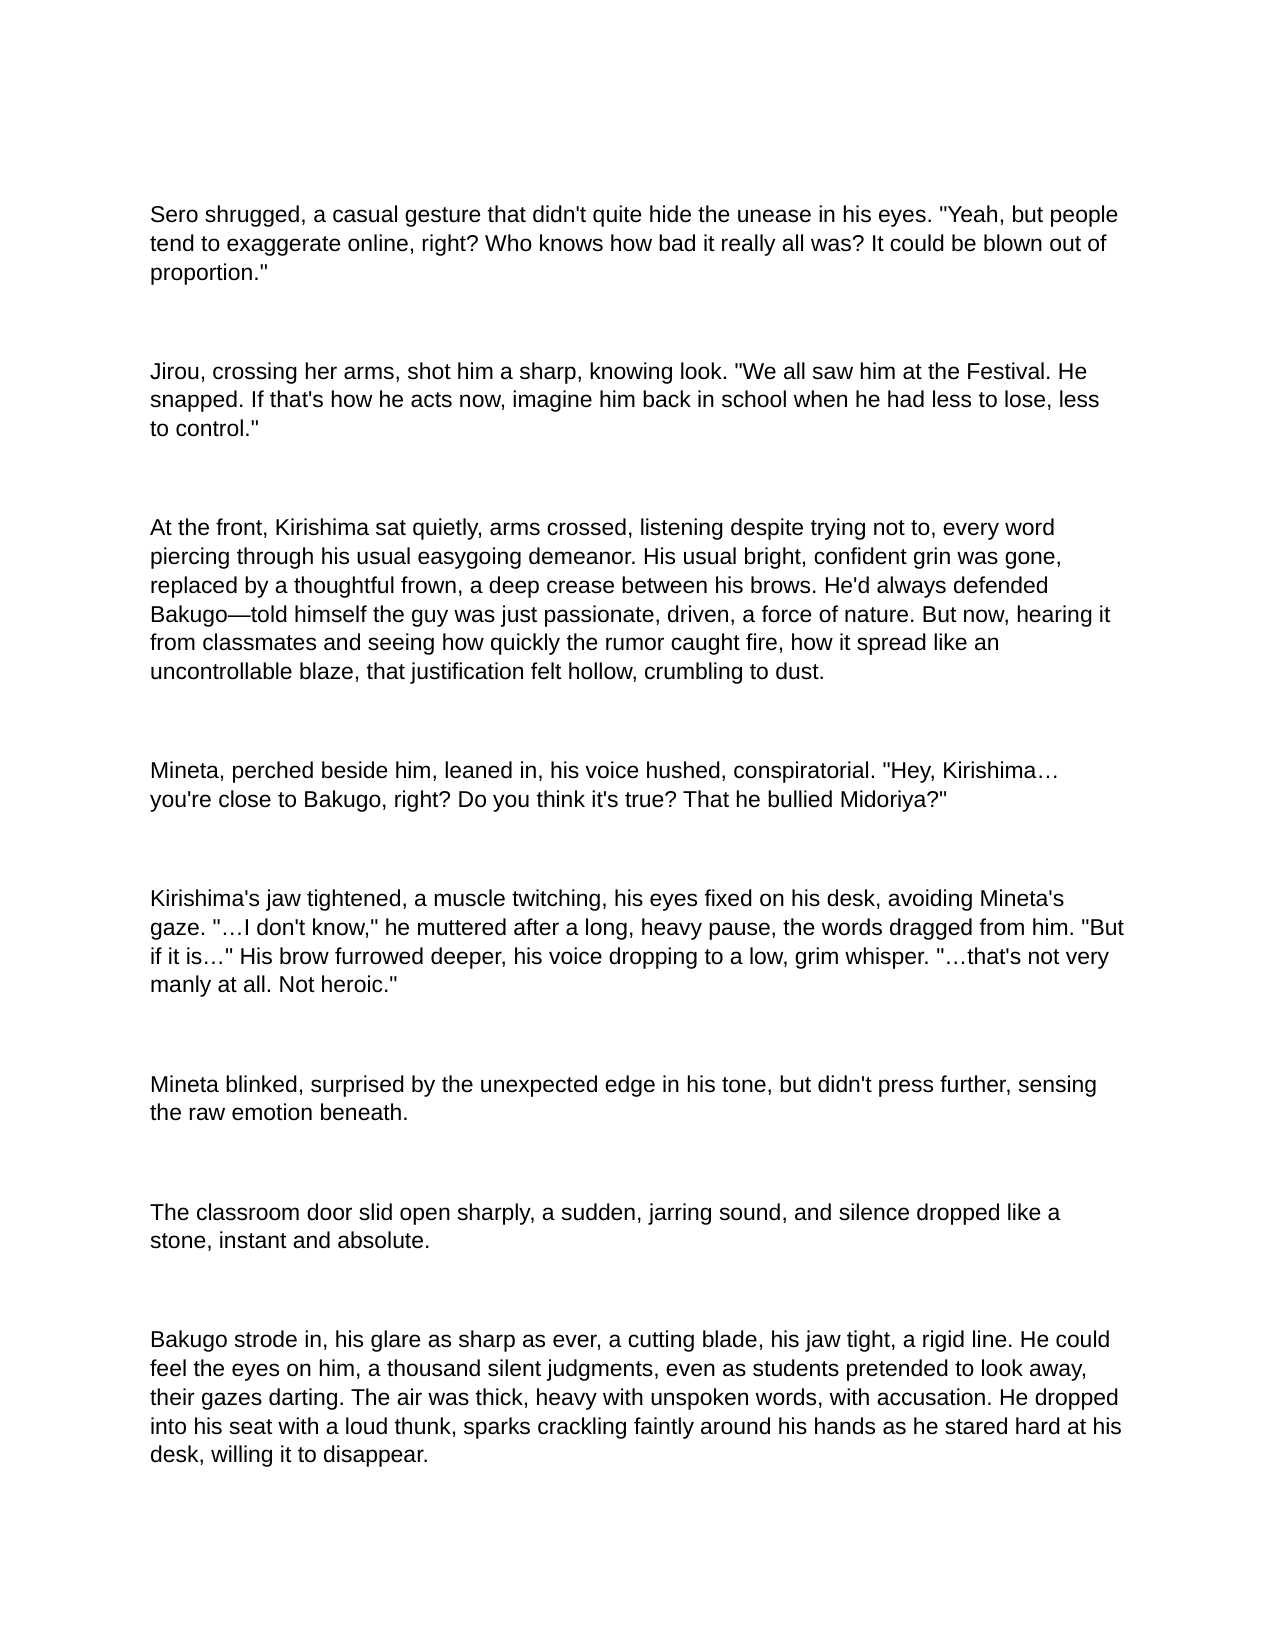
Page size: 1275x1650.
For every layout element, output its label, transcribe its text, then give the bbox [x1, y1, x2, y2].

text Mineta, perched beside him, leaned in, his voice hushed, conspiratorial. "Hey, Kirishima… you're close to Bakugo, right? Do you think it's true? That he bullied Midoriya?" [150, 756, 1125, 813]
text Sero shrugged, a casual gesture that didn't quite hide the unease in his eyes. "Yeah, but people tend to exaggerate online, right? Who knows how bad it really all was? It could be blown out of proportion." [150, 199, 1125, 286]
text Bakugo strode in, his glare as sharp as ever, a cutting blade, his jaw tight, a rigid line. He could feel the eyes on him, a thousand silent judgments, even as students pretended to look away, their gazes darting. The air was thick, heavy with unspoken words, with accusation. He dropped into his seat with a loud thunk, sparks crackling faintly around his hands as he stared hard at his desk, willing it to disappear. [150, 1325, 1125, 1469]
text Kirishima's jaw tightened, a muscle twitching, his eyes fixed on his desk, avoiding Mineta's gaze. "…I don't know," he muttered after a long, heavy pause, the words dragged from him. "But if it is…" His brow furrowed deeper, his voice dropping to a low, grim whisper. "…that's not very manly at all. Not heroic." [150, 884, 1125, 999]
text Jirou, crossing her arms, shot him a sharp, knowing look. "We all saw him at the Festival. He snapped. If that's how he acts now, imagine him back in school when he had less to lose, less to control." [150, 356, 1125, 442]
text Mineta blinked, surprised by the unexpected edge in his tone, but didn't press further, sensing the raw emotion beneath. [150, 1069, 1125, 1127]
text The classroom door slid open sharply, a sudden, jarring sound, and silence dropped like a stone, instant and absolute. [150, 1197, 1125, 1254]
text At the front, Kirishima sat quietly, arms crossed, listening despite trying not to, every word piercing through his usual easygoing demeanor. His usual bright, confident grin was gone, replaced by a thoughtful frown, a deep crease between his brows. He'd always defended Bakugo—told himself the guy was just passionate, driven, a force of nature. But now, hearing it from classmates and seeing how quickly the rumor caught fire, how it spread like an uncontrollable blaze, that justification felt hollow, crumbling to dust. [150, 513, 1125, 685]
